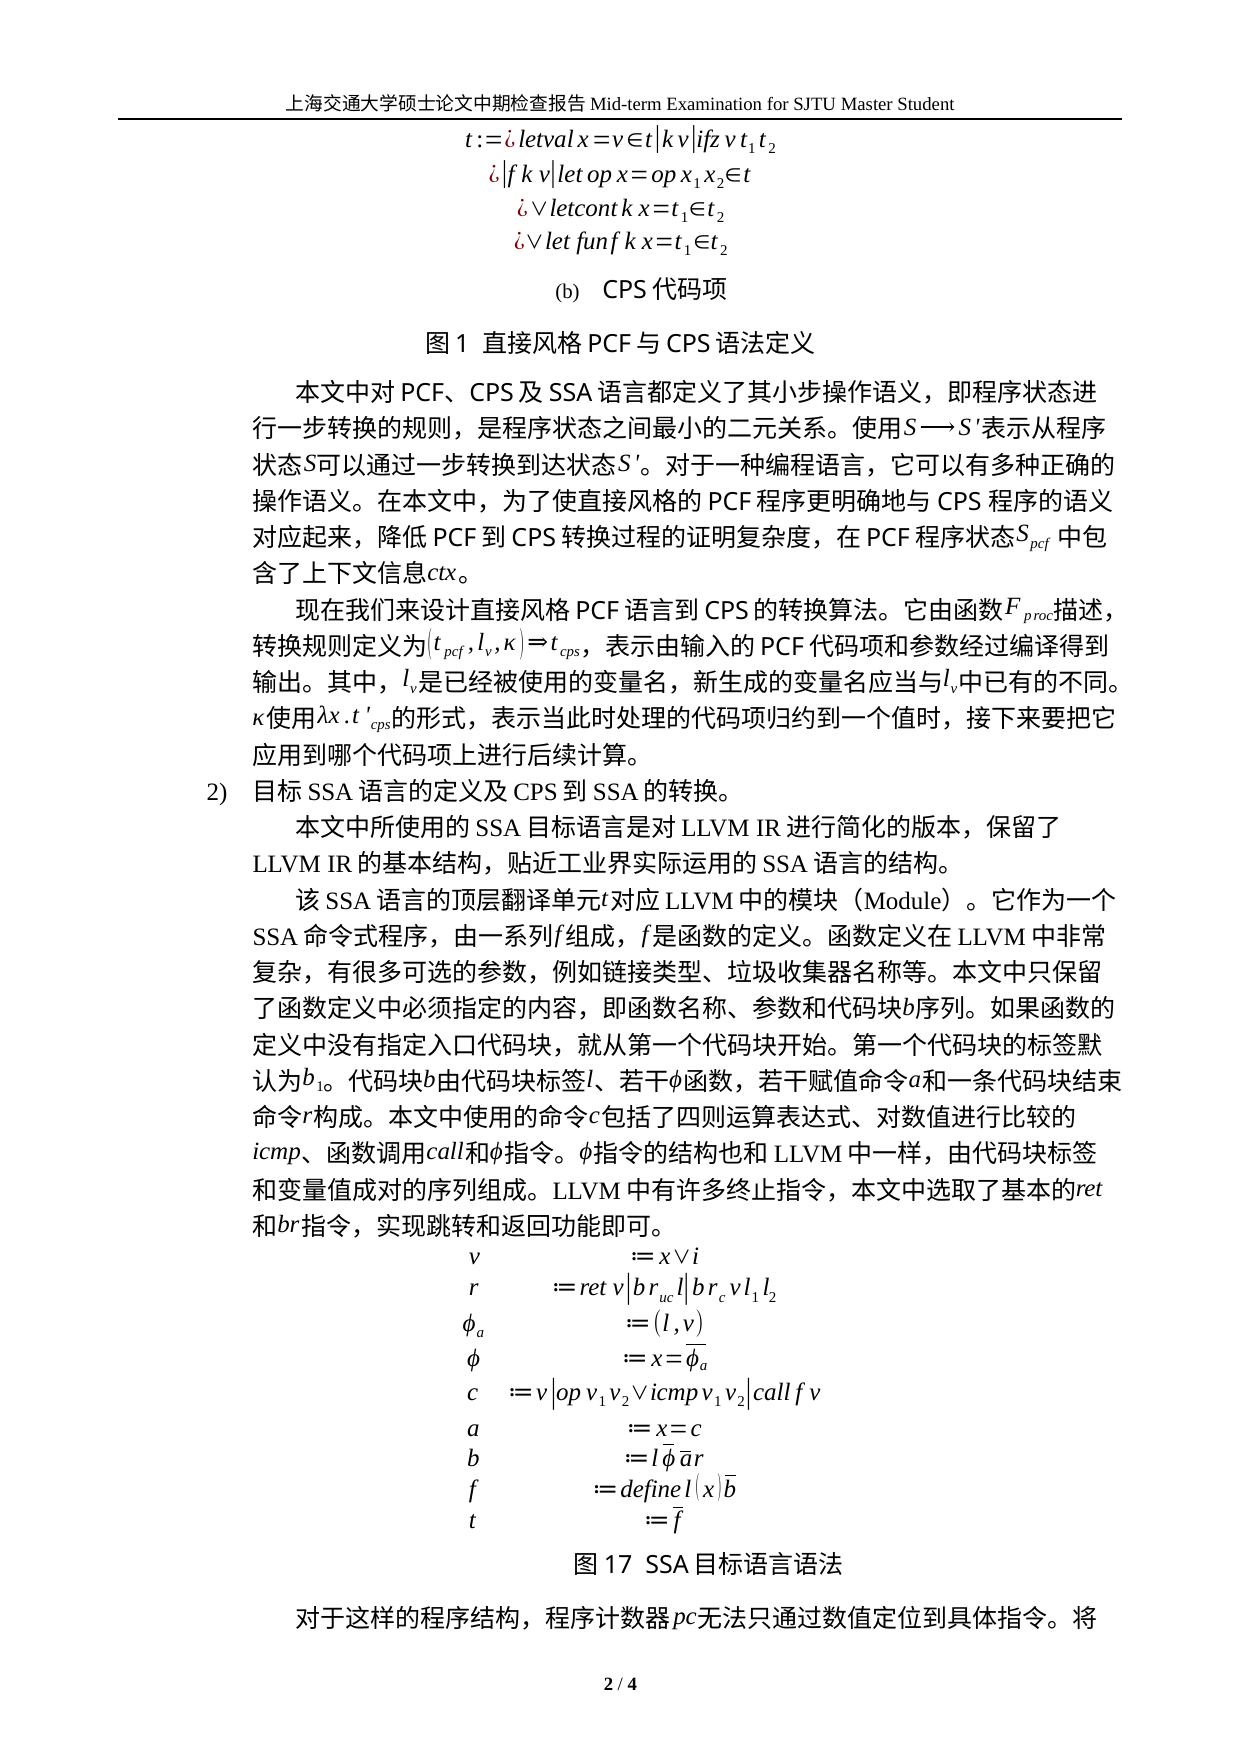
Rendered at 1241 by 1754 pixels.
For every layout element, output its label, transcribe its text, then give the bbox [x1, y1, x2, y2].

text 图1 直接风格PCF与CPS语法定义 [118, 324, 1122, 360]
list 现在我们来设计直接风格PCF语言到CPS的转换算法。它由函数描述，转换规则定义为，表示由输入的PCF代码项和参数经过编译得到输出。其中，是已经被使用的变量名，新生成的变量名应当与中已有的不同。使用的形式，表示当此时处理的代码项归约到一个值时，接下来要把它应用到哪个代码项上进行后续计算。 [252, 590, 1122, 771]
list 目标SSA语言的定义及CPS到SSA的转换。 [206, 771, 1122, 808]
list 对于这样的程序结构，程序计数器无法只通过数值定位到具体指令。将的结构设置为一个三元组，即，包括函数的标签、代码块的标签以及指令在代码块中的位置。这样，通过函数就能迅速定位到所指向的指令。 [252, 1598, 1122, 1635]
list 本文中对PCF、CPS及SSA语言都定义了其小步操作语义，即程序状态进行一步转换的规则，是程序状态之间最小的二元关系。使用表示从程序状态可以通过一步转换到达状态。对于一种编程语言，它可以有多种正确的操作语义。在本文中，为了使直接风格的PCF程序更明确地与 CPS 程序的语义对应起来，降低PCF到CPS转换过程的证明复杂度，在PCF程序状态 中包含了上下文信息。 [252, 373, 1122, 590]
text (b) CPS代码项 [118, 269, 1122, 306]
list 图17 SSA目标语言语法 [252, 1544, 1122, 1580]
list 本文中所使用的SSA目标语言是对LLVM IR进行简化的版本，保留了LLVM IR的基本结构，贴近工业界实际运用的SSA语言的结构。 [252, 808, 1122, 880]
list 该SSA语言的顶层翻译单元对应LLVM中的模块（Module）。它作为一个SSA命令式程序，由一系列组成，是函数的定义。函数定义在LLVM中非常复杂，有很多可选的参数，例如链接类型、垃圾收集器名称等。本文中只保留了函数定义中必须指定的内容，即函数名称、参数和代码块序列。如果函数的定义中没有指定入口代码块，就从第一个代码块开始。第一个代码块的标签默认为。代码块由代码块标签、若干函数，若干赋值命令和一条代码块结束命令构成。本文中使用的命令包括了四则运算表达式、对数值进行比较的、函数调用和指令。指令的结构也和LLVM中一样，由代码块标签和变量值成对的序列组成。LLVM中有许多终止指令，本文中选取了基本的和指令，实现跳转和返回功能即可。 [252, 880, 1122, 1243]
